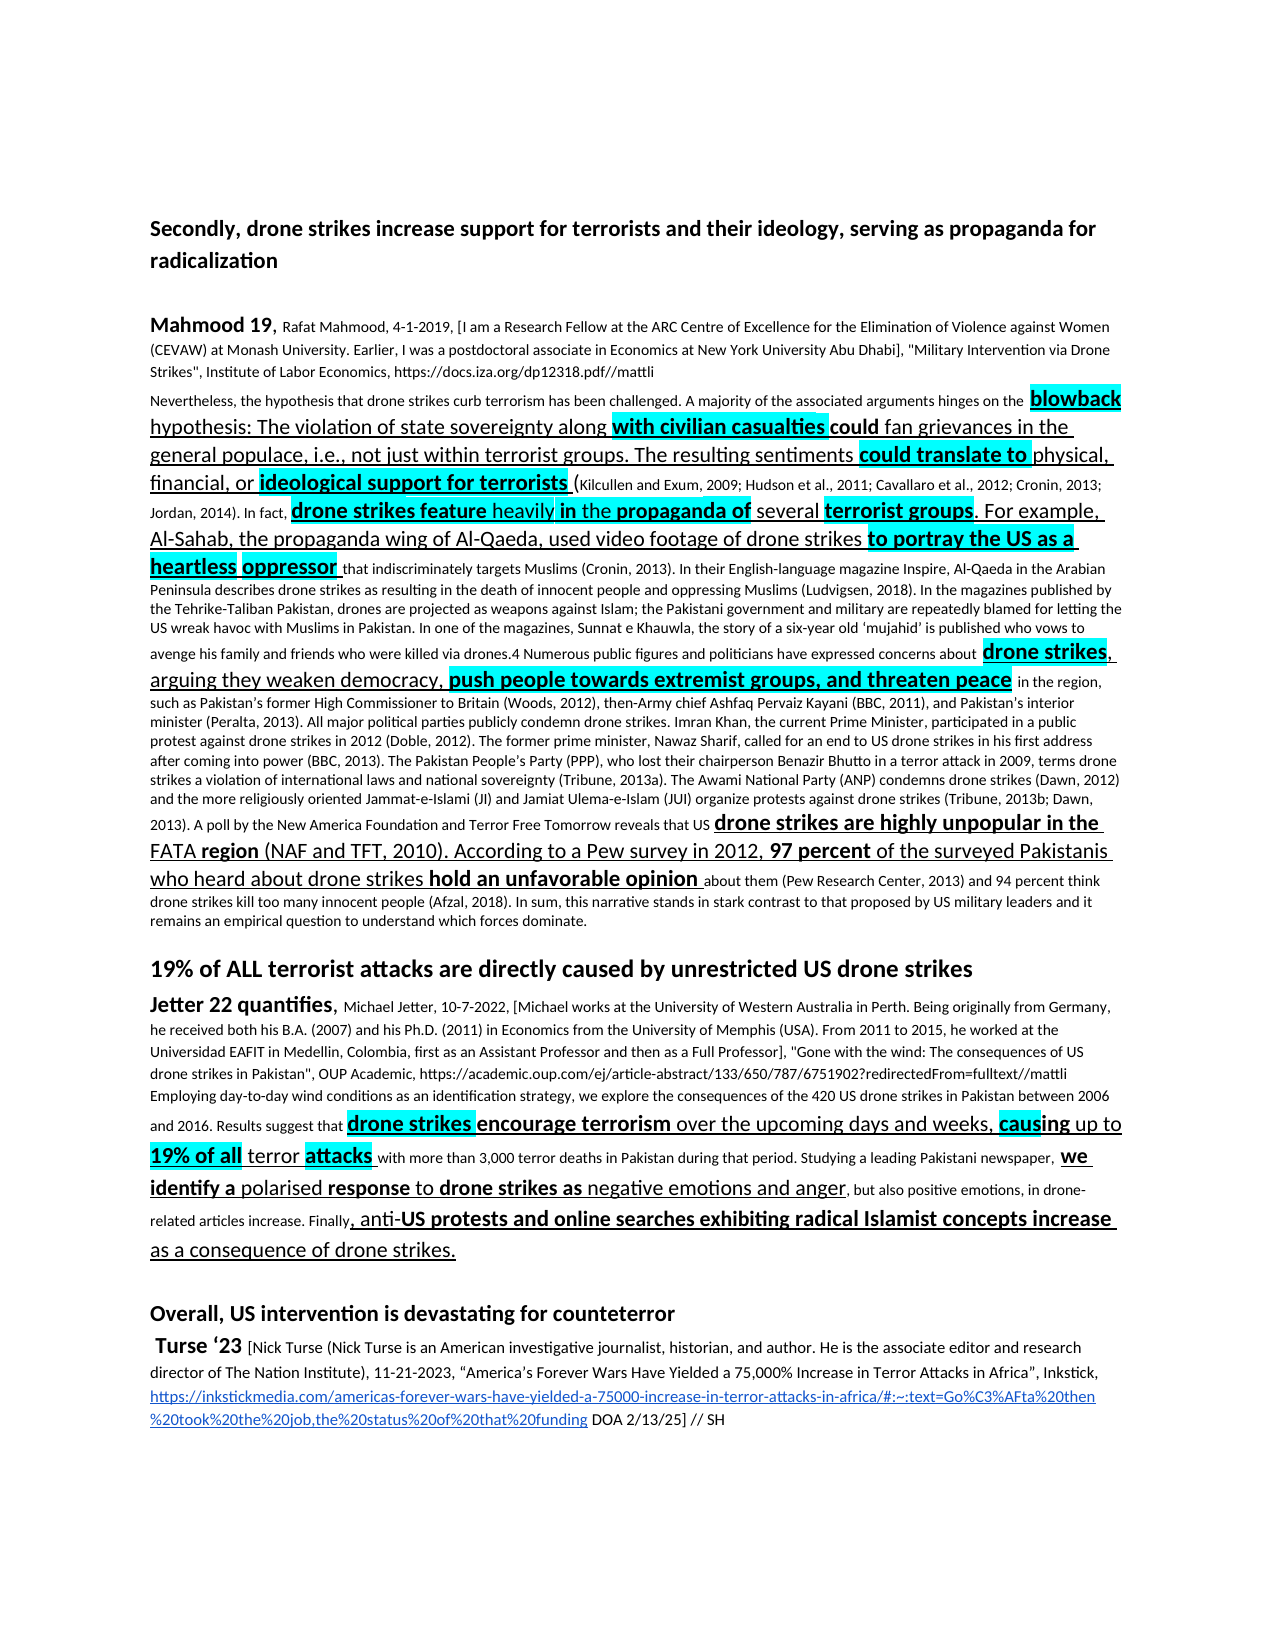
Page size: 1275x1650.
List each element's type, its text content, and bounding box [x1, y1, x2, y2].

text Secondly, drone strikes increase support for terrorists and their ideology, serving as propaganda for radicalization [150, 214, 1125, 274]
text Overall, US intervention is devastating for counteterror [150, 1299, 1125, 1327]
text Nevertheless, the hypothesis that drone strikes curb terrorism has been challenged. A majority of the associated arguments hinges on the blowback hypothesis: The violation of state sovereignty along with civilian casualties could fan grievances in the general populace, i.e., not just within terrorist groups. The resulting sentiments could translate to physical, financial, or ideological support for terrorists (Kilcullen and Exum, 2009; Hudson et al., 2011; Cavallaro et al., 2012; Cronin, 2013; Jordan, 2014). In fact, drone strikes feature heavily in the propaganda of several terrorist groups. For example, Al-Sahab, the propaganda wing of Al-Qaeda, used video footage of drone strikes to portray the US as a heartless oppressor that indiscriminately targets Muslims (Cronin, 2013). In their English-language magazine Inspire, Al-Qaeda in the Arabian Peninsula describes drone strikes as resulting in the death of innocent people and oppressing Muslims (Ludvigsen, 2018). In the magazines published by the Tehrike-Taliban Pakistan, drones are projected as weapons against Islam; the Pakistani government and military are repeatedly blamed for letting the US wreak havoc with Muslims in Pakistan. In one of the magazines, Sunnat e Khauwla, the story of a six-year old ‘mujahid’ is published who vows to avenge his family and friends who were killed via drones.4 Numerous public figures and politicians have expressed concerns about drone strikes, arguing they weaken democracy, push people towards extremist groups, and threaten peace in the region, such as Pakistan’s former High Commissioner to Britain (Woods, 2012), then-Army chief Ashfaq Pervaiz Kayani (BBC, 2011), and Pakistan’s interior minister (Peralta, 2013). All major political parties publicly condemn drone strikes. Imran Khan, the current Prime Minister, participated in a public protest against drone strikes in 2012 (Doble, 2012). The former prime minister, Nawaz Sharif, called for an end to US drone strikes in his first address after coming into power (BBC, 2013). The Pakistan People’s Party (PPP), who lost their chairperson Benazir Bhutto in a terror attack in 2009, terms drone strikes a violation of international laws and national sovereignty (Tribune, 2013a). The Awami National Party (ANP) condemns drone strikes (Dawn, 2012) and the more religiously oriented Jammat-e-Islami (JI) and Jamiat Ulema-e-Islam (JUI) organize protests against drone strikes (Tribune, 2013b; Dawn, 2013). A poll by the New America Foundation and Terror Free Tomorrow reveals that US drone strikes are highly unpopular in the FATA region (NAF and TFT, 2010). According to a Pew survey in 2012, 97 percent of the surveyed Pakistanis who heard about drone strikes hold an unfavorable opinion about them (Pew Research Center, 2013) and 94 percent think drone strikes kill too many innocent people (Afzal, 2018). In sum, this narrative stands in stark contrast to that proposed by US military leaders and it remains an empirical question to understand which forces dominate. [150, 384, 1125, 930]
text 19% of ALL terrorist attacks are directly caused by unrestricted US drone strikes [150, 953, 1125, 983]
text Employing day-to-day wind conditions as an identification strategy, we explore the consequences of the 420 US drone strikes in Pakistan between 2006 and 2016. Results suggest that drone strikes encourage terrorism over the upcoming days and weeks, causing up to 19% of all terror attacks with more than 3,000 terror deaths in Pakistan during that period. Studying a leading Pakistani newspaper, we identify a polarised response to drone strikes as negative emotions and anger, but also positive emotions, in drone-related articles increase. Finally, anti-US protests and online searches exhibiting radical Islamist concepts increase as a consequence of drone strikes. [150, 1086, 1125, 1263]
text Mahmood 19, Rafat Mahmood, 4-1-2019, [​I am a Research Fellow at the ARC Centre of Excellence for the Elimination of Violence against Women (CEVAW) at Monash University. Earlier, I was a postdoctoral associate in Economics at New York University Abu Dhabi], "Military Intervention via Drone Strikes", Institute of Labor Economics, https://docs.iza.org/dp12318.pdf//mattli [150, 311, 1125, 381]
text Turse ‘23 [Nick Turse (Nick Turse is an American investigative journalist, historian, and author. He is the associate editor and research director of The Nation Institute), 11-21-2023, “America’s Forever Wars Have Yielded a 75,000% Increase in Terror Attacks in Africa”, Inkstick, https://inkstickmedia.com/americas-forever-wars-have-yielded-a-75000-increase-in-terror-attacks-in-africa/#:~:text=Go%C3%AFta%20then%20took%20the%20job,the%20status%20of%20that%20funding DOA 2/13/25] // SH [150, 1331, 1125, 1429]
text Jetter 22 quantifies, Michael Jetter, 10-7-2022, [Michael works at the University of Western Australia in Perth. Being originally from Germany, he received both his B.A. (2007) and his Ph.D. (2011) in Economics from the University of Memphis (USA). From 2011 to 2015, he worked at the Universidad EAFIT in Medellin, Colombia, first as an Assistant Professor and then as a Full Professor], "Gone with the wind: The consequences of US drone strikes in Pakistan", OUP Academic, https://academic.oup.com/ej/article-abstract/133/650/787/6751902?redirectedFrom=fulltext//mattli [150, 990, 1125, 1083]
